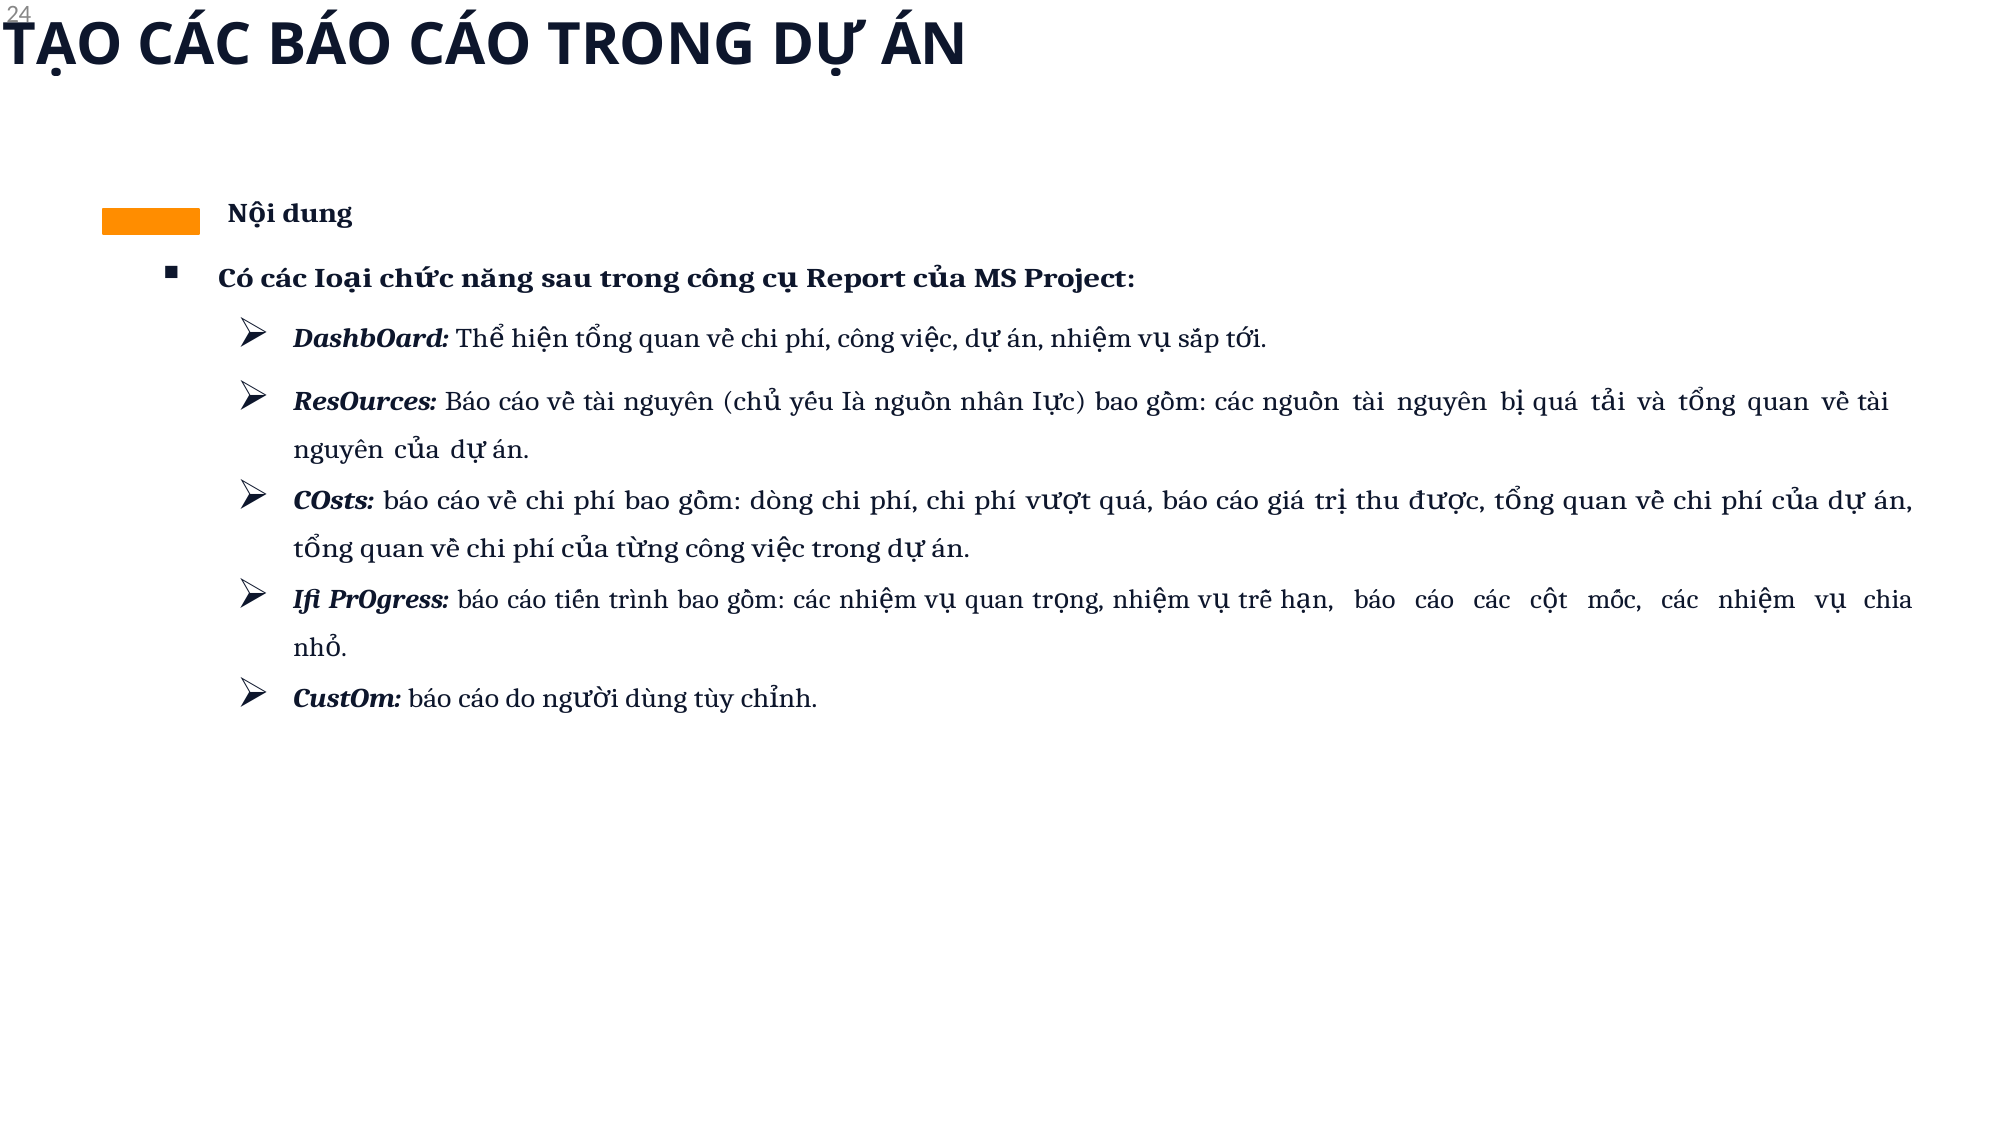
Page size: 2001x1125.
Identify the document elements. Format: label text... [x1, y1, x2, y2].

list Ifi PrOgress: báo cáo tiến trình bao gồm: các nhiệm vụ quan trọng, nhiệm vụ trễ hạn, báo cáo các cột mốc, các nhiệm vụ chia nhỏ. [237, 579, 1913, 663]
list ResOurces: Báo cáo về tài nguyên (chủ yếu Ià nguồn nhân Iực) bao gồm: các nguồn tài nguyên bị quá tải và tổng quan về tài nguyên của dự án. [237, 381, 1889, 465]
list Có các Ioại chức năng sau trong công cụ Report của MS Project: [162, 259, 2000, 297]
subtitle Nội dung [227, 198, 2000, 229]
list CustOm: báo cáo do người dùng tùy chỉnh. [237, 678, 2000, 716]
list DashbOard: Thể hiện tổng quan về chi phí, công việc, dự án, nhiệm vụ sắp tới. [237, 319, 2000, 357]
list COsts: báo cáo về chi phí bao gồm: dòng chi phí, chi phí vượt quá, báo cáo giá trị thu được, tổng quan về chi phí của dự án, tổng quan về chi phí của từng công việc trong dự án. [237, 481, 1913, 564]
